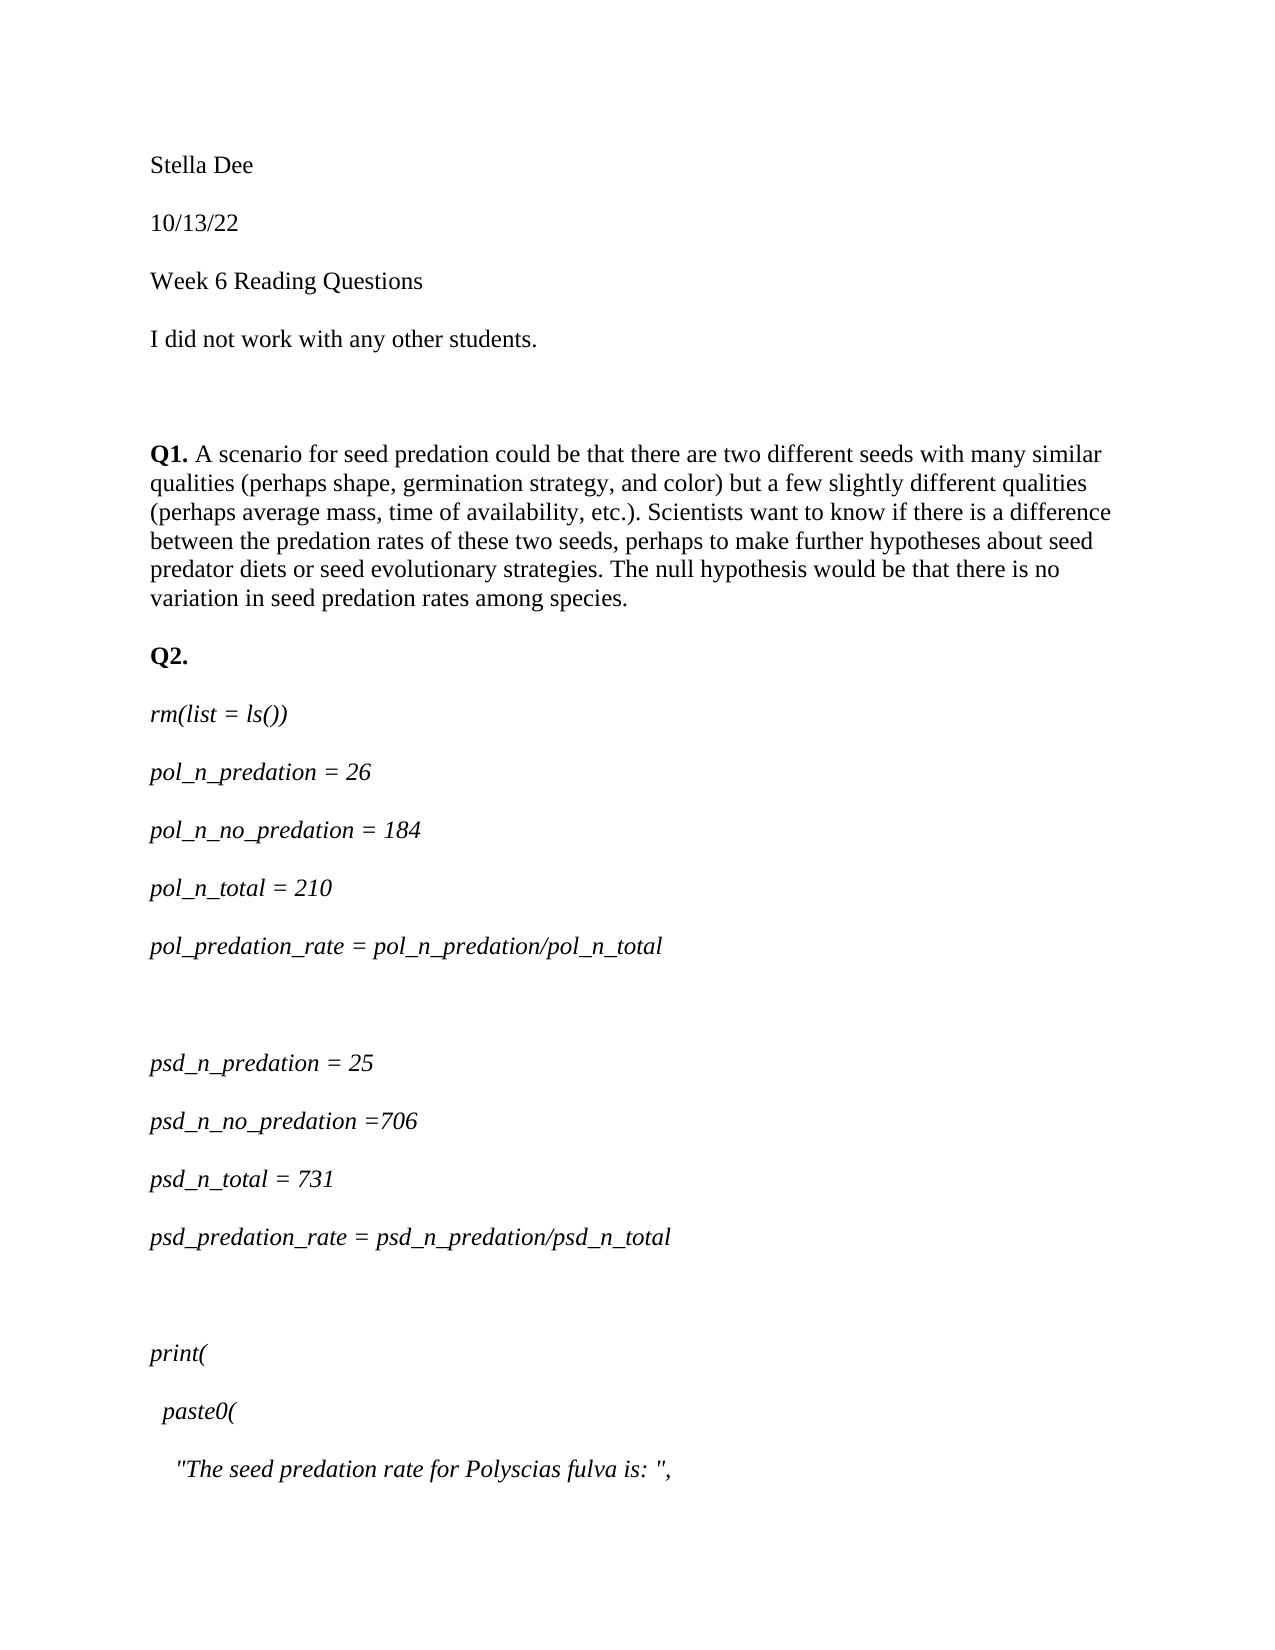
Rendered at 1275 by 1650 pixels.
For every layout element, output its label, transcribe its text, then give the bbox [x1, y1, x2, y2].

text pol_n_predation = 26 [150, 757, 1125, 786]
text Week 6 Reading Questions [150, 266, 1125, 294]
text 10/13/22 [150, 208, 1125, 237]
text pol_n_no_predation = 184 [150, 815, 1125, 844]
text psd_n_no_predation =706 [150, 1106, 1125, 1135]
text Q1. A scenario for seed predation could be that there are two different seeds with many similar qualities (perhaps shape, germination strategy, and color) but a few slightly different qualities (perhaps average mass, time of availability, etc.). Scientists want to know if there is a difference between the predation rates of these two seeds, perhaps to make further hypotheses about seed predator diets or seed evolutionary strategies. The null hypothesis would be that there is no variation in seed predation rates among species. [150, 439, 1125, 612]
text I did not work with any other students. [150, 324, 1125, 352]
text Q2. [150, 641, 1125, 670]
text psd_n_total = 731 [150, 1164, 1125, 1193]
text "The seed predation rate for Polyscias fulva is: ", [150, 1454, 1125, 1483]
text pol_predation_rate = pol_n_predation/pol_n_total [150, 931, 1125, 959]
text print( [150, 1338, 1125, 1367]
text psd_predation_rate = psd_n_predation/psd_n_total [150, 1222, 1125, 1251]
text paste0( [150, 1396, 1125, 1425]
text psd_n_predation = 25 [150, 1048, 1125, 1077]
text Stella Dee [150, 150, 1125, 179]
text pol_n_total = 210 [150, 873, 1125, 902]
text rm(list = ls()) [150, 699, 1125, 728]
